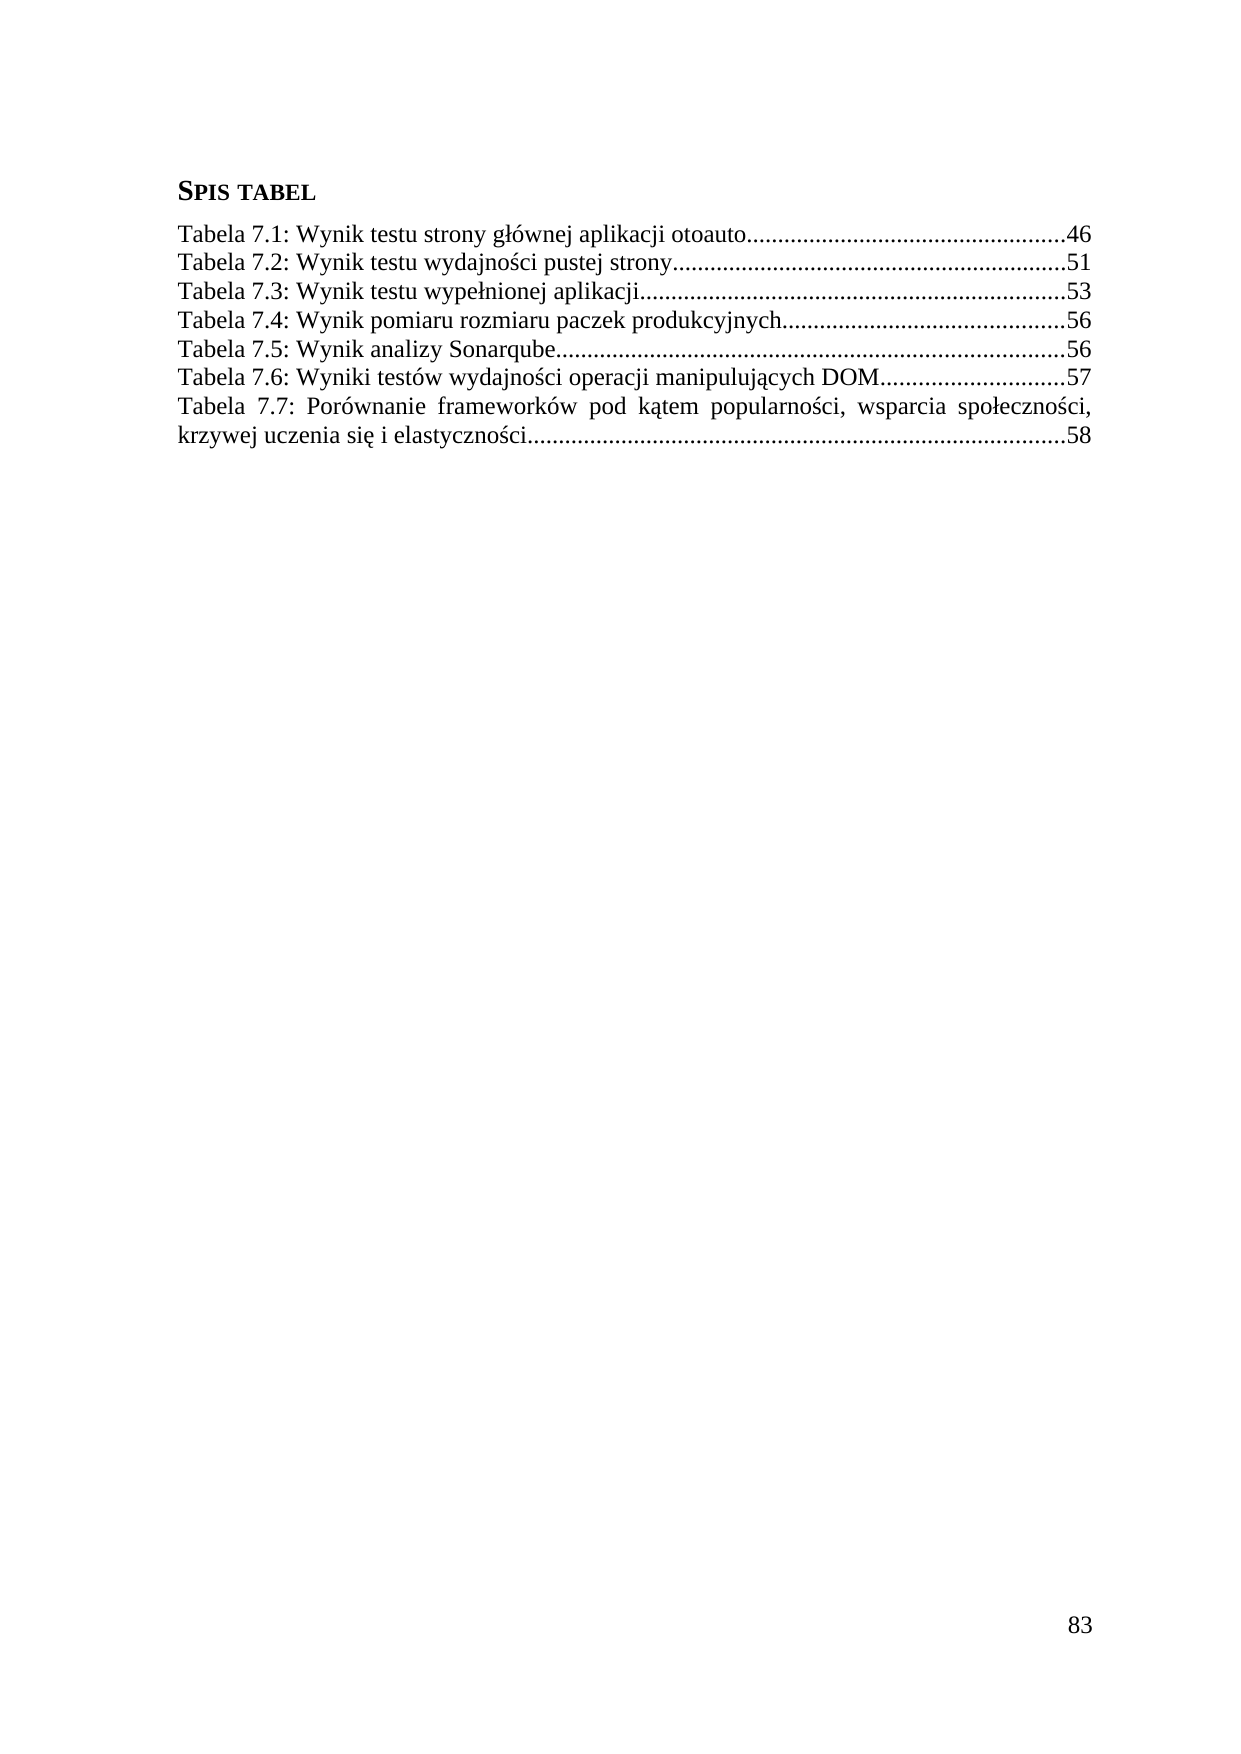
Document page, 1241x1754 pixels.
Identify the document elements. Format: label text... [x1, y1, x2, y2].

text Tabela 7.5: Wynik analizy Sonarqube 56 [177, 334, 1092, 362]
text Tabela 7.7: Porównanie frameworków pod kątem popularności, wsparcia społeczności, krzywej uczenia się i elastyczności 58 [177, 391, 1092, 449]
text Tabela 7.2: Wynik testu wydajności pustej strony 51 [177, 247, 1092, 276]
text Tabela 7.4: Wynik pomiaru rozmiaru paczek produkcyjnych 56 [177, 305, 1092, 334]
subtitle Spis tabel [177, 173, 1092, 206]
text Tabela 7.1: Wynik testu strony głównej aplikacji otoauto 46 [177, 219, 1092, 247]
text Tabela 7.6: Wyniki testów wydajności operacji manipulujących DOM 57 [177, 362, 1092, 391]
text Tabela 7.3: Wynik testu wypełnionej aplikacji 53 [177, 276, 1092, 305]
